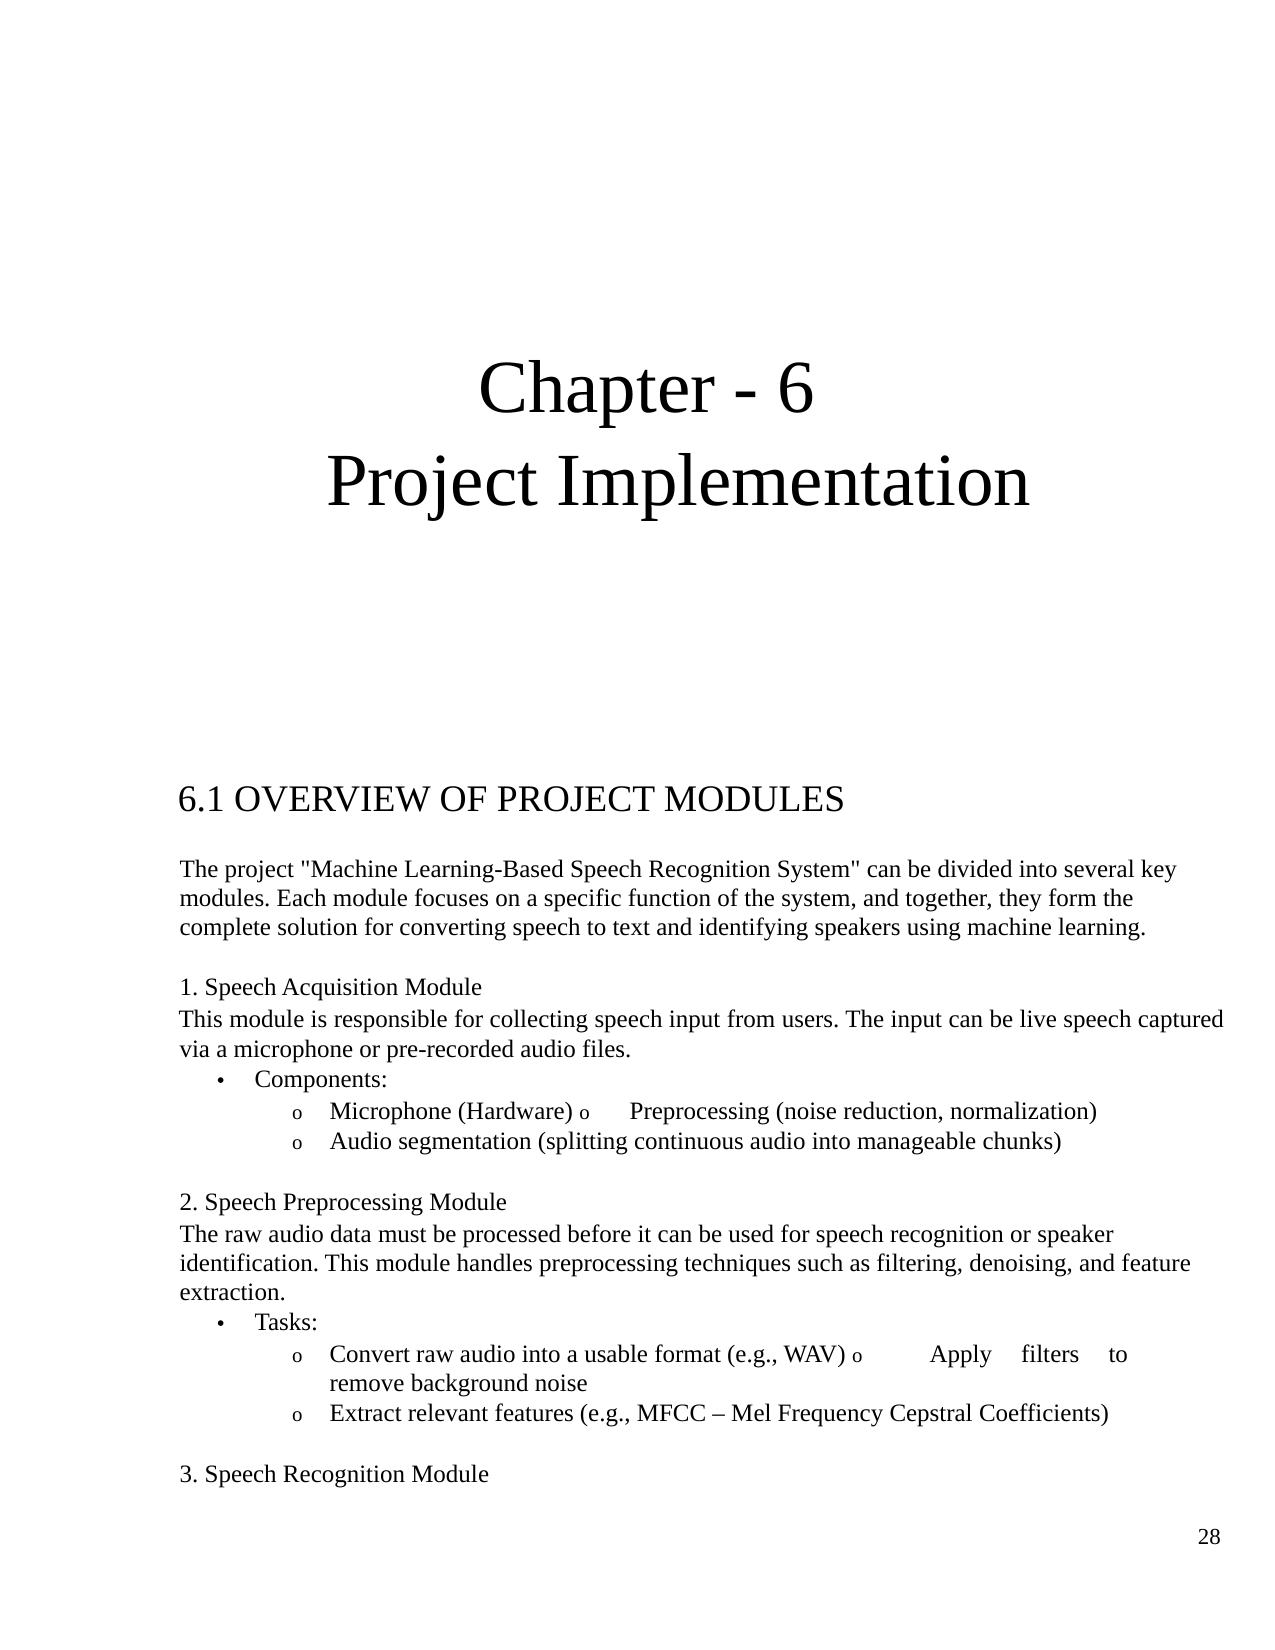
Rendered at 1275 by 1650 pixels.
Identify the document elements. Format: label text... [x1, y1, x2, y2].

list Audio segmentation (splitting continuous audio into manageable chunks) [292, 1126, 1128, 1155]
list Tasks: [217, 1307, 1196, 1335]
list Speech Preprocessing Module [179, 1187, 1196, 1216]
list Components: [217, 1064, 1196, 1093]
subtitle 6.1 OVERVIEW OF PROJECT MODULES [178, 777, 1034, 820]
list Speech Recognition Module [179, 1459, 1196, 1488]
list Speech Acquisition Module [179, 972, 1196, 1001]
text Chapter - 6 [179, 342, 1114, 428]
text Project Implementation [179, 435, 1032, 521]
text The raw audio data must be processed before it can be used for speech recognition or speaker identification. This module handles preprocessing techniques such as filtering, denoising, and feature extraction. [179, 1219, 1224, 1306]
list Extract relevant features (e.g., MFCC – Mel Frequency Cepstral Coefficients) [292, 1398, 1128, 1427]
list Microphone (Hardware) o Preprocessing (noise reduction, normalization) [292, 1096, 1128, 1125]
text The project "Machine Learning-Based Speech Recognition System" can be divided into several key modules. Each module focuses on a specific function of the system, and together, they form the complete solution for converting speech to text and identifying speakers using machine learning. [179, 854, 1224, 940]
text This module is responsible for collecting speech input from users. The input can be live speech captured via a microphone or pre-recorded audio files. [178, 1004, 1225, 1063]
list Convert raw audio into a usable format (e.g., WAV) o Apply filters to remove background noise [292, 1339, 1128, 1397]
